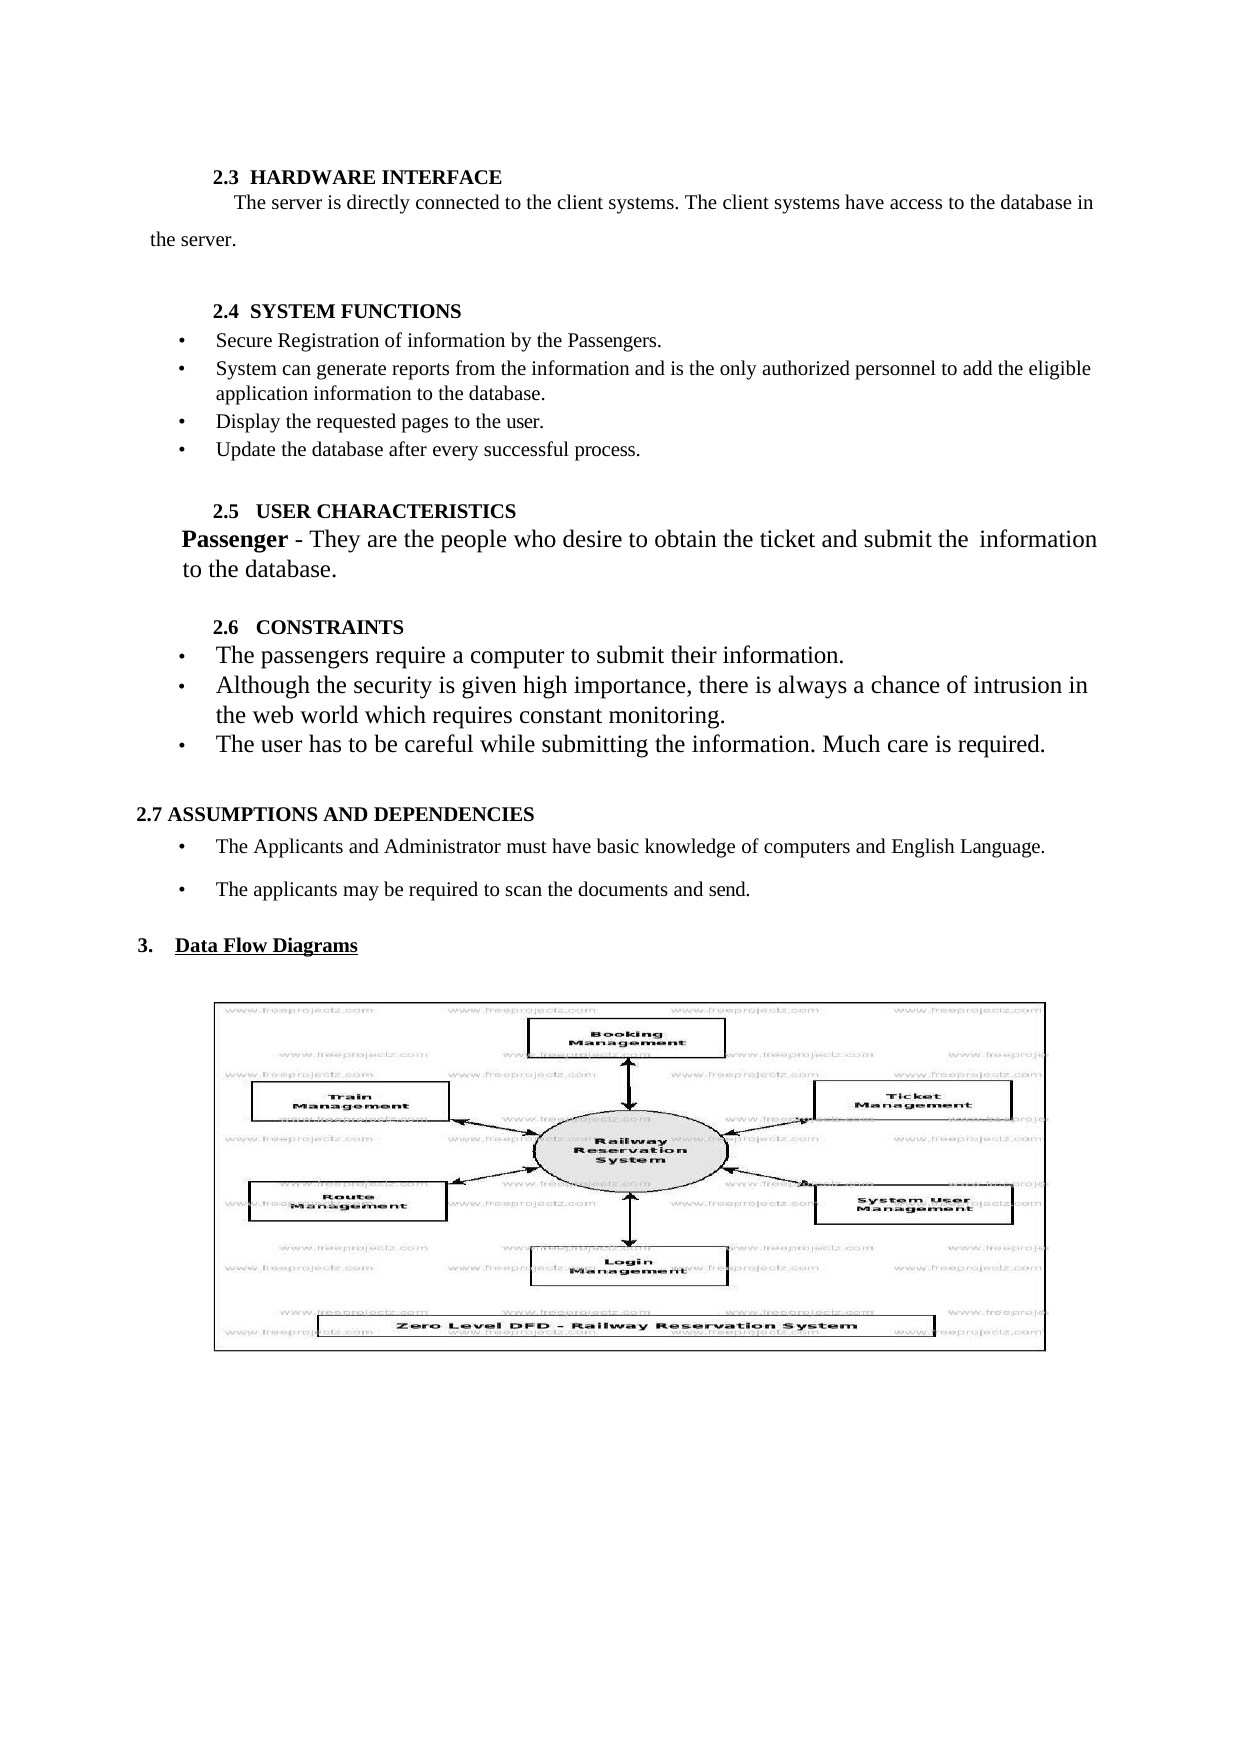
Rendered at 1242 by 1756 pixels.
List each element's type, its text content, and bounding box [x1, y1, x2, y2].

list System can generate reports from the information and is the only authorized personnel to add the eligible application information to the database. [178, 356, 1105, 405]
list The applicants may be required to scan the documents and send. [178, 877, 1189, 901]
list The passengers require a computer to submit their information. [178, 640, 1189, 669]
list ASSUMPTIONS AND DEPENDENCIES [136, 802, 1189, 826]
list The user has to be careful while submitting the information. Much care is required. [178, 729, 1189, 758]
list The Applicants and Administrator must have basic knowledge of computers and English Language. [178, 833, 1189, 858]
list SYSTEM FUNCTIONS [213, 299, 1189, 323]
list CONSTRAINTS [213, 615, 1189, 639]
text The server is directly connected to the client systems. The client systems have access to the database in the server. [150, 190, 1105, 251]
list Update the database after every successful process. [178, 437, 1189, 461]
picture [213, 1002, 1049, 1352]
list Although the security is given high importance, there is always a chance of intrusion in the web world which requires constant monitoring. [178, 670, 1106, 728]
list USER CHARACTERISTICS [213, 499, 1189, 523]
list Display the requested pages to the user. [178, 409, 1189, 433]
list Data Flow Diagrams [137, 933, 1189, 957]
text Passenger - They are the people who desire to obtain the ticket and submit the information to the database. [181, 524, 1105, 583]
list Secure Registration of information by the Passengers. [178, 328, 1189, 352]
list HARDWARE INTERFACE [213, 165, 1189, 189]
